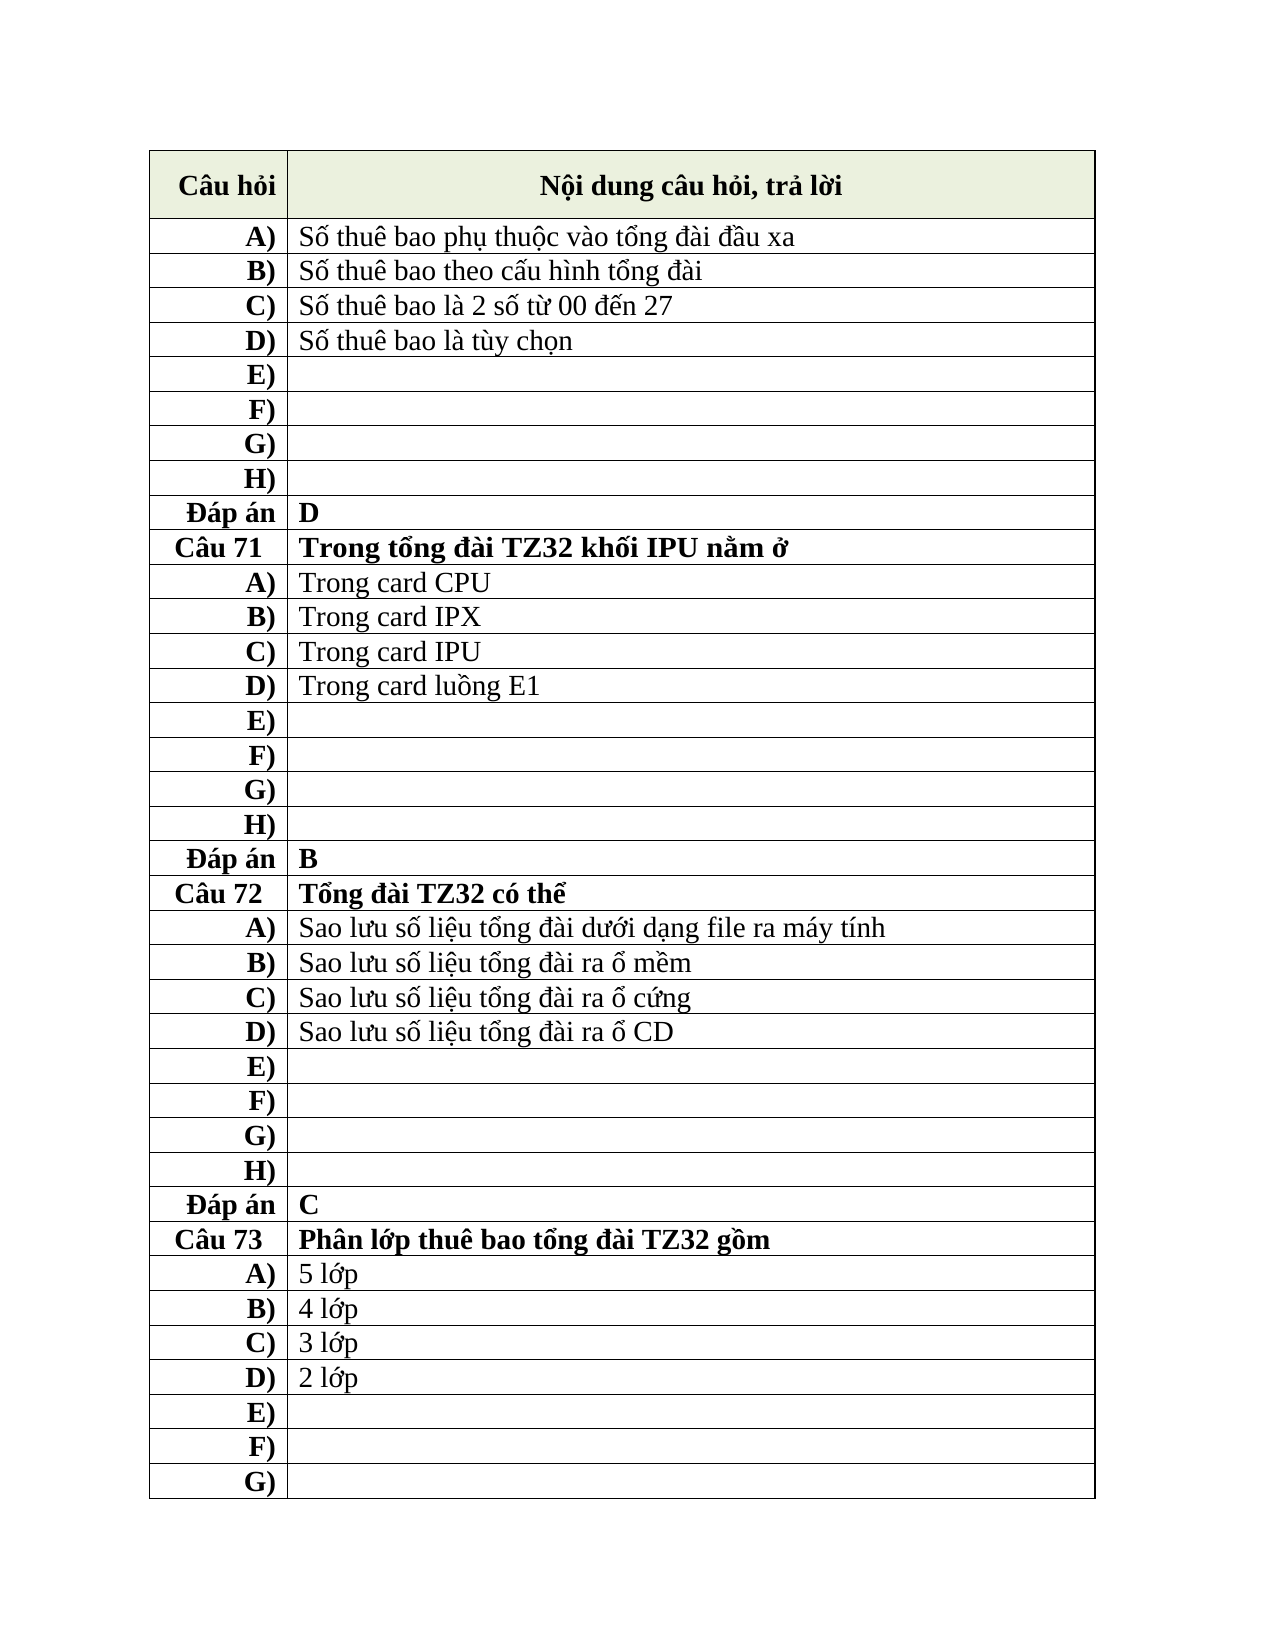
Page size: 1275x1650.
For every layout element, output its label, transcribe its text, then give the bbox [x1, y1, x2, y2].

table_cell Tổng đài TZ32 có thể [287, 876, 1094, 909]
table_cell Số thuê bao là 2 số từ 00 đến 27 [287, 288, 1094, 322]
table_header Câu hỏi [150, 151, 286, 218]
table_cell Câu 72 [150, 876, 286, 909]
table_cell G) [150, 1118, 286, 1152]
table_cell D) [150, 1014, 286, 1048]
table_cell B) [150, 945, 286, 979]
table_cell A) [150, 1256, 286, 1290]
table_cell A) [150, 911, 286, 944]
table_cell F) [150, 738, 286, 771]
table_cell Câu 71 [150, 530, 286, 564]
table_cell 4 lớp [287, 1291, 1094, 1324]
table_cell Sao lưu số liệu tổng đài ra ổ cứng [287, 980, 1094, 1013]
table_cell C) [150, 980, 286, 1013]
table_cell A) [150, 219, 286, 252]
table_header Nội dung câu hỏi, trả lời [287, 151, 1094, 218]
table_cell E) [150, 1395, 286, 1428]
table_cell [287, 772, 1094, 806]
table_cell C) [150, 634, 286, 667]
table_cell H) [150, 461, 286, 494]
table_cell Số thuê bao phụ thuộc vào tổng đài đầu xa [287, 219, 1094, 252]
table_cell Đáp án [150, 841, 286, 875]
table_cell D) [150, 1360, 286, 1394]
table_cell D) [150, 669, 286, 702]
table_cell D) [150, 323, 286, 356]
table_cell [287, 738, 1094, 771]
table_cell A) [150, 565, 286, 598]
table_cell C) [150, 288, 286, 322]
table_cell Đáp án [150, 496, 286, 529]
table_cell G) [150, 1464, 286, 1497]
table_cell E) [150, 357, 286, 391]
table_cell G) [150, 426, 286, 460]
table_cell Đáp án [150, 1187, 286, 1221]
table_cell Sao lưu số liệu tổng đài dưới dạng file ra máy tính [287, 911, 1094, 944]
table_cell [287, 807, 1094, 840]
table_cell Số thuê bao là tùy chọn [287, 323, 1094, 356]
table_cell Sao lưu số liệu tổng đài ra ổ mềm [287, 945, 1094, 979]
table_cell 5 lớp [287, 1256, 1094, 1290]
table_cell H) [150, 1153, 286, 1186]
table_cell [287, 426, 1094, 460]
table_cell [287, 1118, 1094, 1152]
table_cell B) [150, 254, 286, 287]
table_cell F) [150, 1084, 286, 1117]
table_cell H) [150, 807, 286, 840]
table_cell B [287, 841, 1094, 875]
table_cell [287, 703, 1094, 737]
table_cell Trong card IPX [287, 599, 1094, 633]
table_cell G) [150, 772, 286, 806]
table_cell D [287, 496, 1094, 529]
table_cell E) [150, 703, 286, 737]
table_cell [287, 1153, 1094, 1186]
table_cell [287, 1395, 1094, 1428]
table_cell Số thuê bao theo cấu hình tổng đài [287, 254, 1094, 287]
table_cell Câu 73 [150, 1222, 286, 1255]
table_cell Sao lưu số liệu tổng đài ra ổ CD [287, 1014, 1094, 1048]
table_cell E) [150, 1049, 286, 1082]
table_cell [287, 1429, 1094, 1463]
table_cell Phân lớp thuê bao tổng đài TZ32 gồm [287, 1222, 1094, 1255]
table_cell C [287, 1187, 1094, 1221]
table_cell C) [150, 1326, 286, 1359]
table_cell 2 lớp [287, 1360, 1094, 1394]
table_cell [287, 461, 1094, 494]
table_cell [287, 1049, 1094, 1082]
table_cell Trong tổng đài TZ32 khối IPU nằm ở [287, 530, 1094, 564]
table_cell [287, 357, 1094, 391]
table_cell [287, 1464, 1094, 1497]
table_cell [287, 392, 1094, 425]
table_cell F) [150, 1429, 286, 1463]
table_cell B) [150, 1291, 286, 1324]
table_cell Trong card luồng E1 [287, 669, 1094, 702]
table_cell Trong card CPU [287, 565, 1094, 598]
table_cell 3 lớp [287, 1326, 1094, 1359]
table_cell Trong card IPU [287, 634, 1094, 667]
table_cell B) [150, 599, 286, 633]
table_cell [287, 1084, 1094, 1117]
table_cell F) [150, 392, 286, 425]
